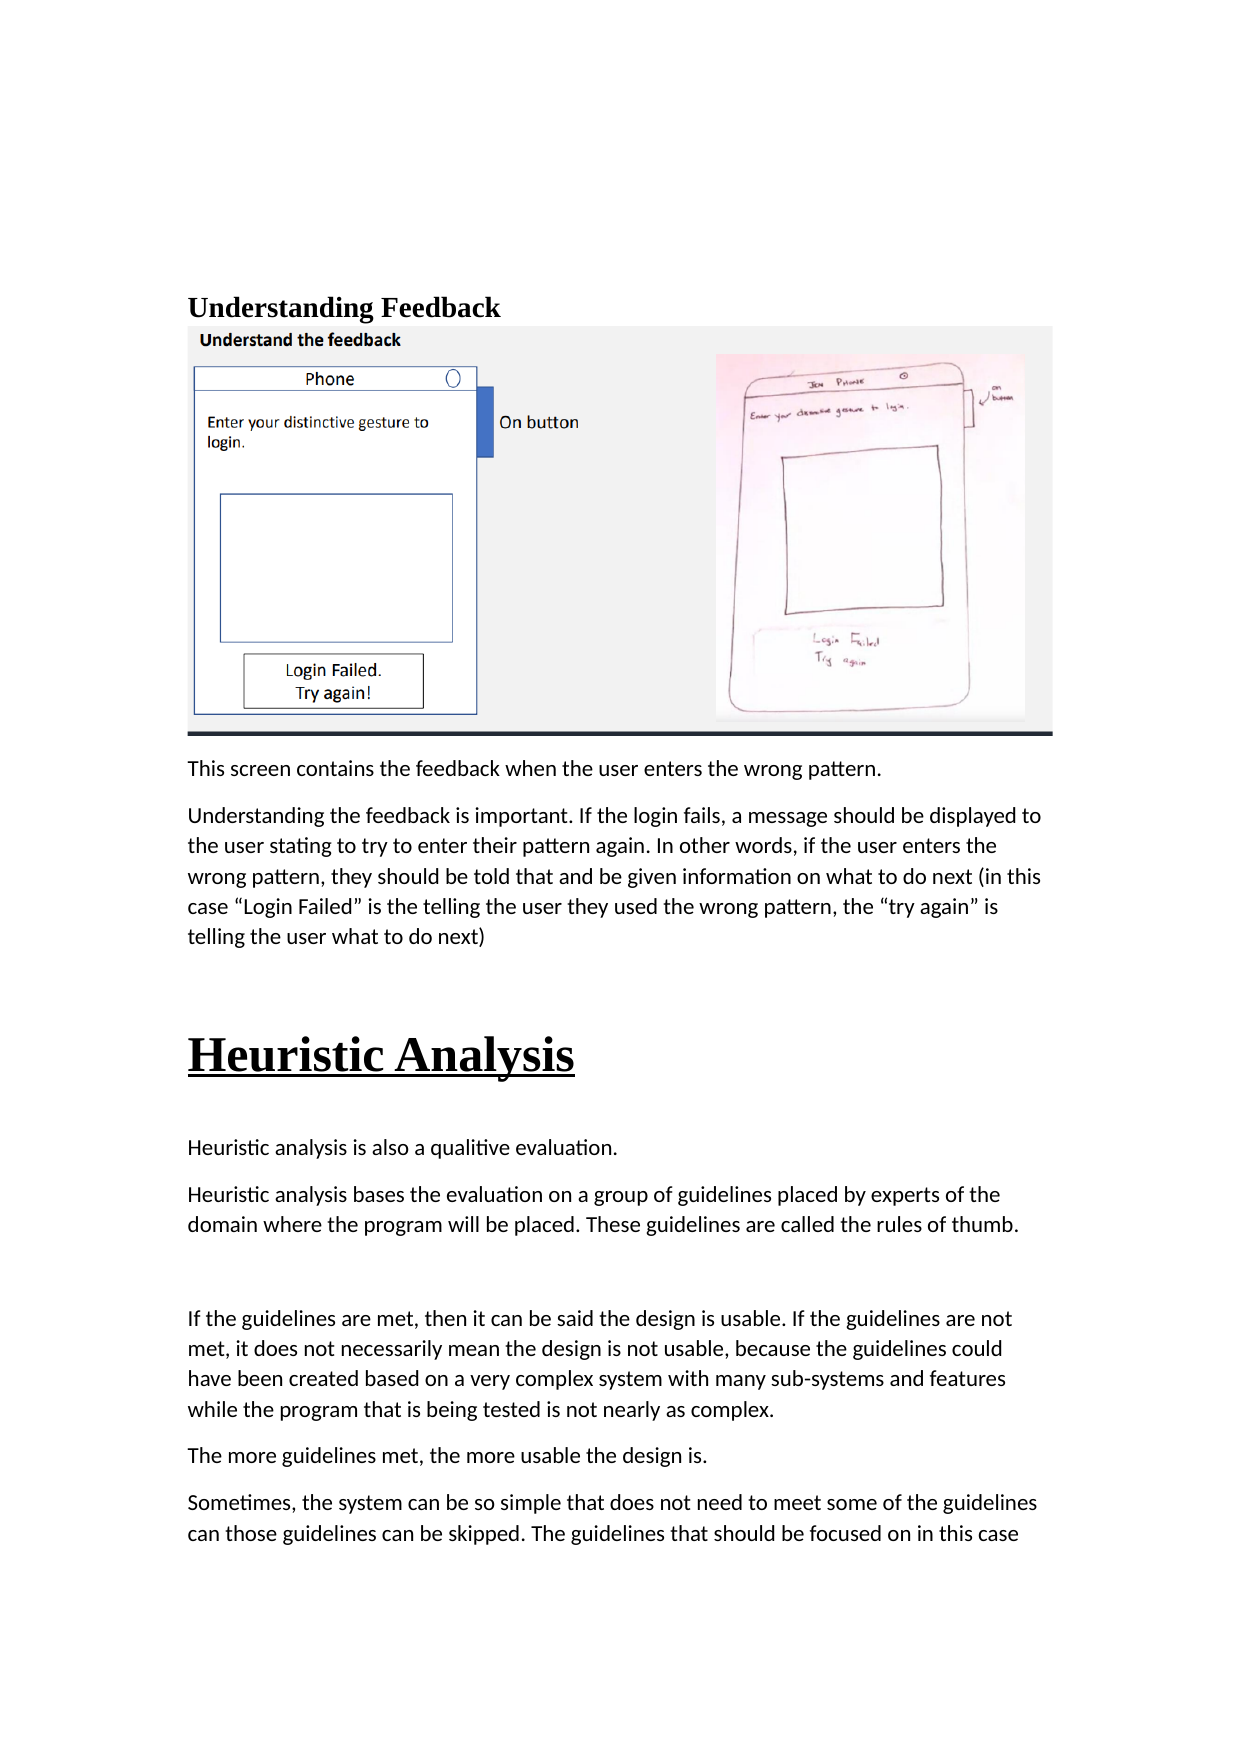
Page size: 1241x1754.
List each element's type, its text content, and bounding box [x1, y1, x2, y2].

picture [187, 326, 1053, 736]
text Understanding the feedback is important. If the login fails, a message should be displayed to the user stating to try to enter their pattern again. In other words, if the user enters the wrong pattern, they should be told that and be given information on what to do next (in this case “Login Failed” is the telling the user they used the wrong pattern, the “try again” is telling the user what to do next) [187, 801, 1053, 950]
subtitle Understanding Feedback [187, 291, 1053, 324]
text If the guidelines are met, then it can be said the design is usable. If the guidelines are not met, it does not necessarily mean the design is not usable, because the guidelines could have been created based on a very complex system with many sub-systems and features while the program that is being tested is not nearly as complex. [187, 1304, 1053, 1423]
text The more guidelines met, the more usable the design is. [187, 1442, 1053, 1470]
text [187, 1488, 1053, 1547]
text Heuristic analysis bases the evaluation on a group of guidelines placed by experts of the domain where the program will be placed. These guidelines are called the rules of thumb. [187, 1180, 1053, 1238]
text Heuristic analysis is also a qualitive evaluation. [187, 1133, 1053, 1161]
text This screen contains the feedback when the user enters the wrong pattern. [187, 754, 1053, 783]
subtitle Heuristic Analysis [187, 1024, 1053, 1082]
